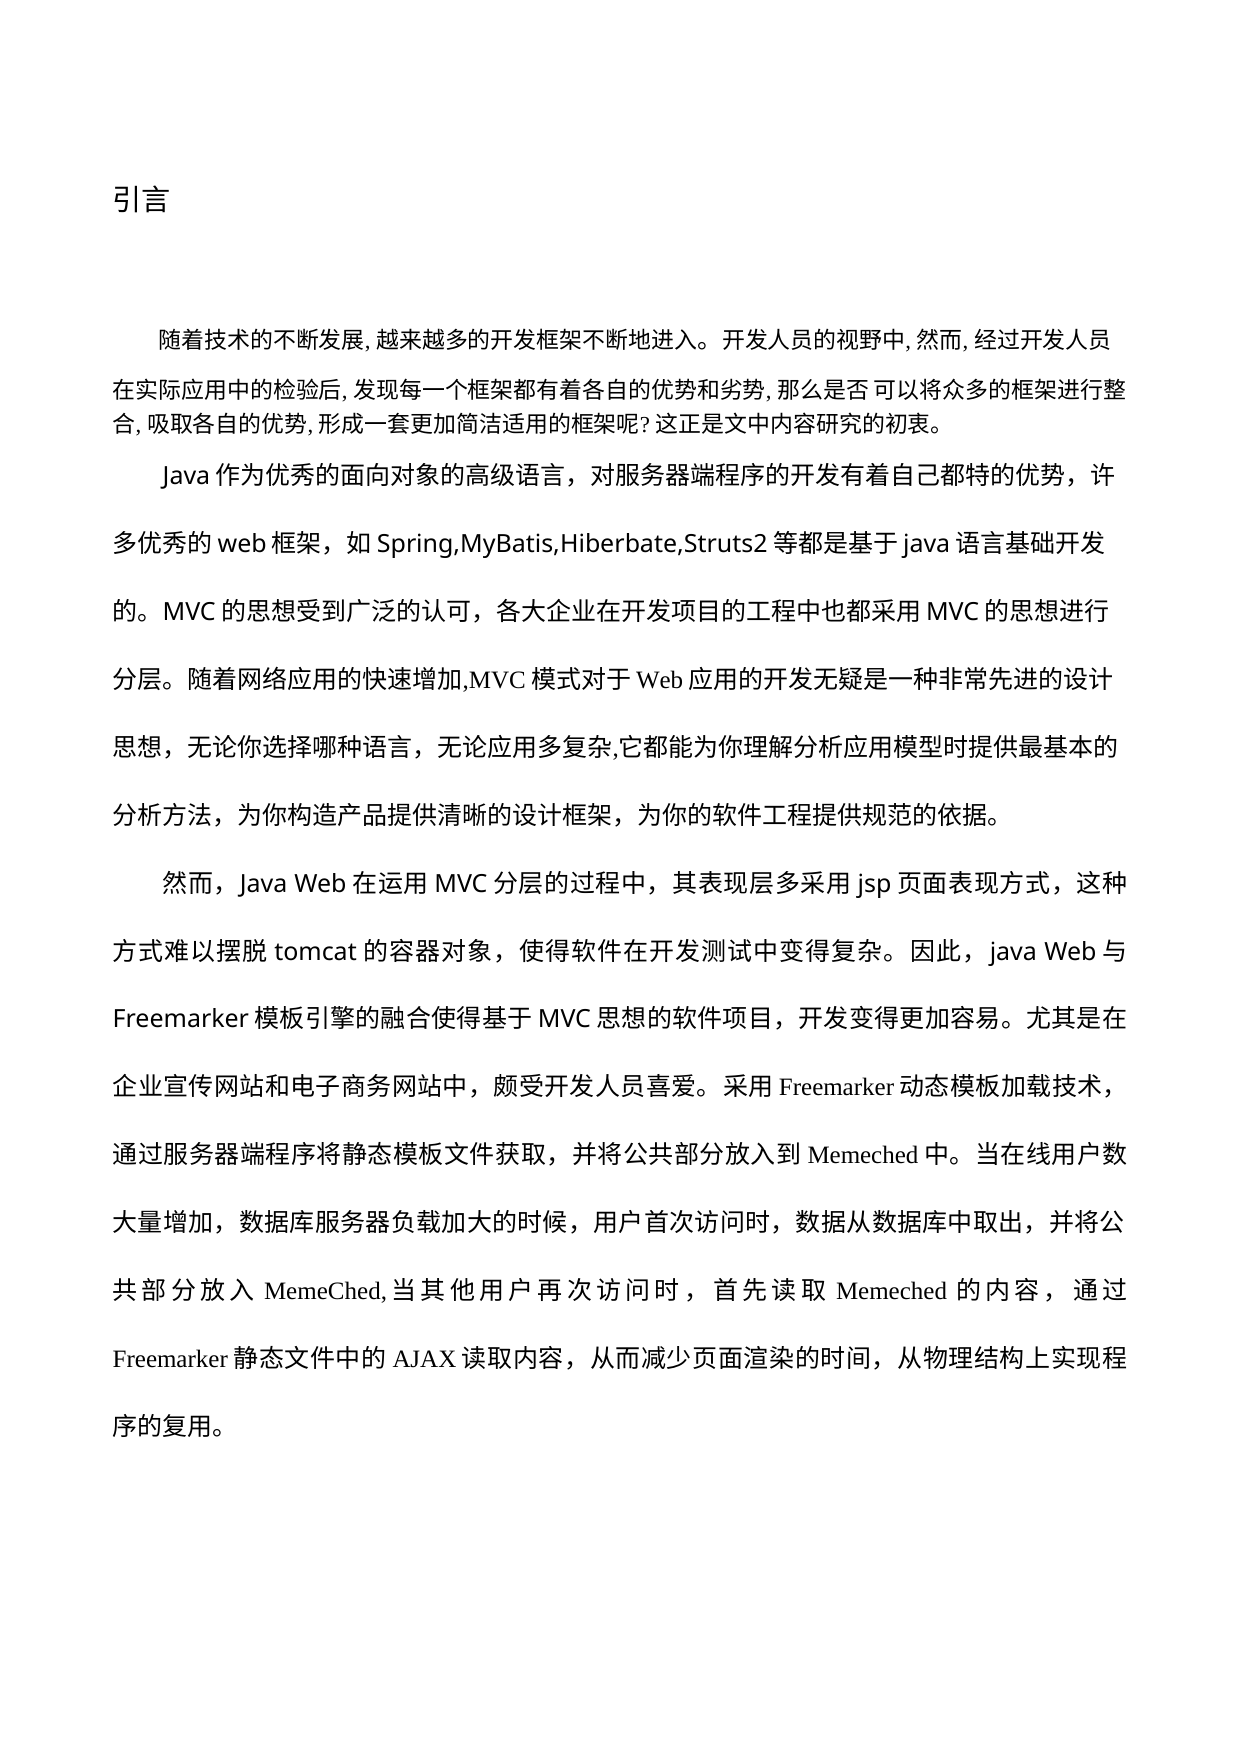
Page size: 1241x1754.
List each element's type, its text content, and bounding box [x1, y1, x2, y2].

text Java作为优秀的面向对象的高级语言，对服务器端程序的开发有着自己都特的优势，许多优秀的web框架，如Spring,MyBatis,Hiberbate,Struts2等都是基于java语言基础开发的。MVC的思想受到广泛的认可，各大企业在开发项目的工程中也都采用MVC的思想进行分层。随着网络应用的快速增加,MVC模式对于Web应用的开发无疑是一种非常先进的设计思想，无论你选择哪种语言，无论应用多复杂,它都能为你理解分析应用模型时提供最基本的分析方法，为你构造产品提供清晰的设计框架，为你的软件工程提供规范的依据。 [112, 440, 1128, 847]
subtitle 引言 [112, 164, 1128, 232]
text 然而，Java Web在运用MVC分层的过程中，其表现层多采用jsp页面表现方式，这种方式难以摆脱tomcat的容器对象，使得软件在开发测试中变得复杂。因此，java Web与Freemarker模板引擎的融合使得基于MVC思想的软件项目，开发变得更加容易。尤其是在企业宣传网站和电子商务网站中，颇受开发人员喜爱。采用Freemarker动态模板加载技术，通过服务器端程序将静态模板文件获取，并将公共部分放入到Memeched中。当在线用户数大量增加，数据库服务器负载加大的时候，用户首次访问时，数据从数据库中取出，并将公共部分放入MemeChed,当其他用户再次访问时，首先读取Memeched的内容，通过Freemarker静态文件中的AJAX读取内容，从而减少页面渲染的时间，从物理结构上实现程序的复用。 [112, 847, 1128, 1458]
text 随着技术的不断发展, 越来越多的开发框架不断地进入。开发人员的视野中, 然而, 经过开发人员在实际应用中的检验后, 发现每一个框架都有着各自的优势和劣势, 那么是否 可以将众多的框架进行整合, 吸取各自的优势, 形成一套更加简洁适用的框架呢? 这正是文中内容研究的初衷。 [112, 304, 1128, 440]
